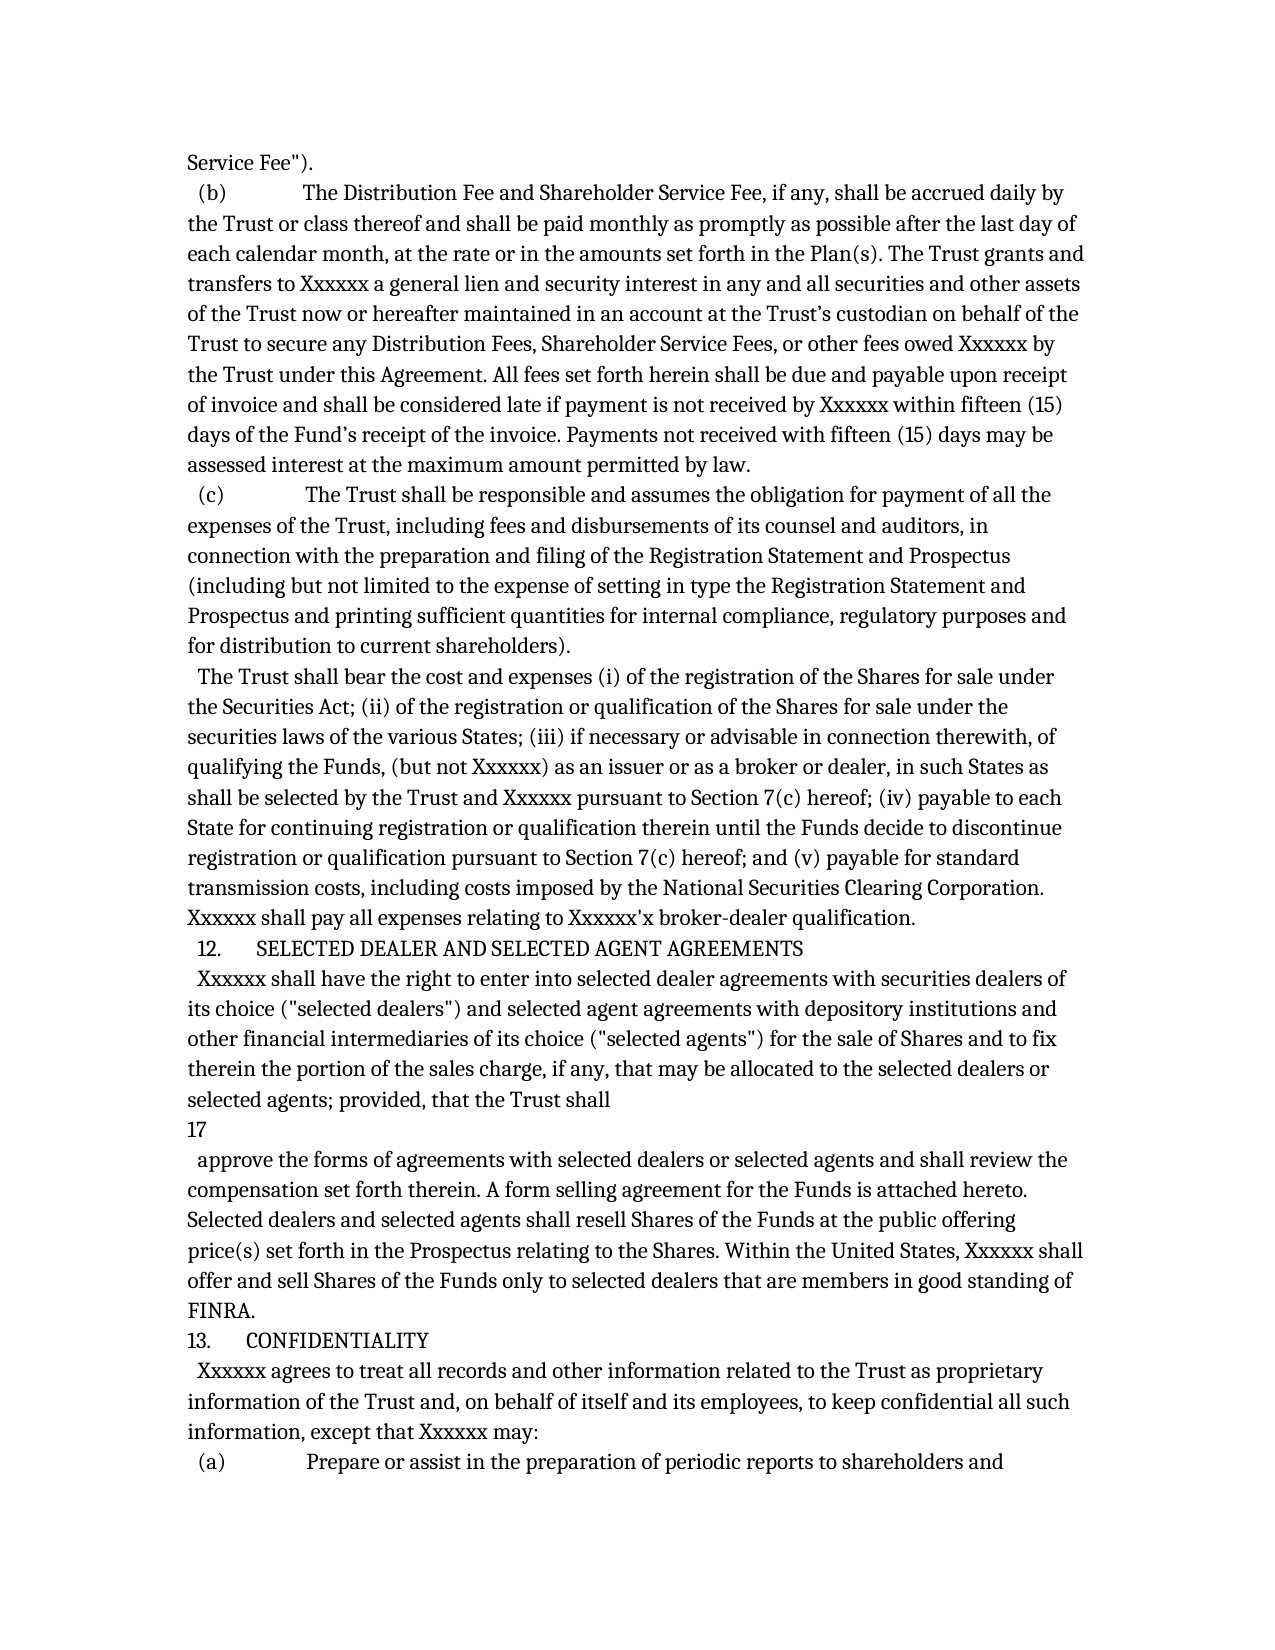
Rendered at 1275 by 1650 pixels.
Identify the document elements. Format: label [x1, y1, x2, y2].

text [187, 150, 1087, 1475]
